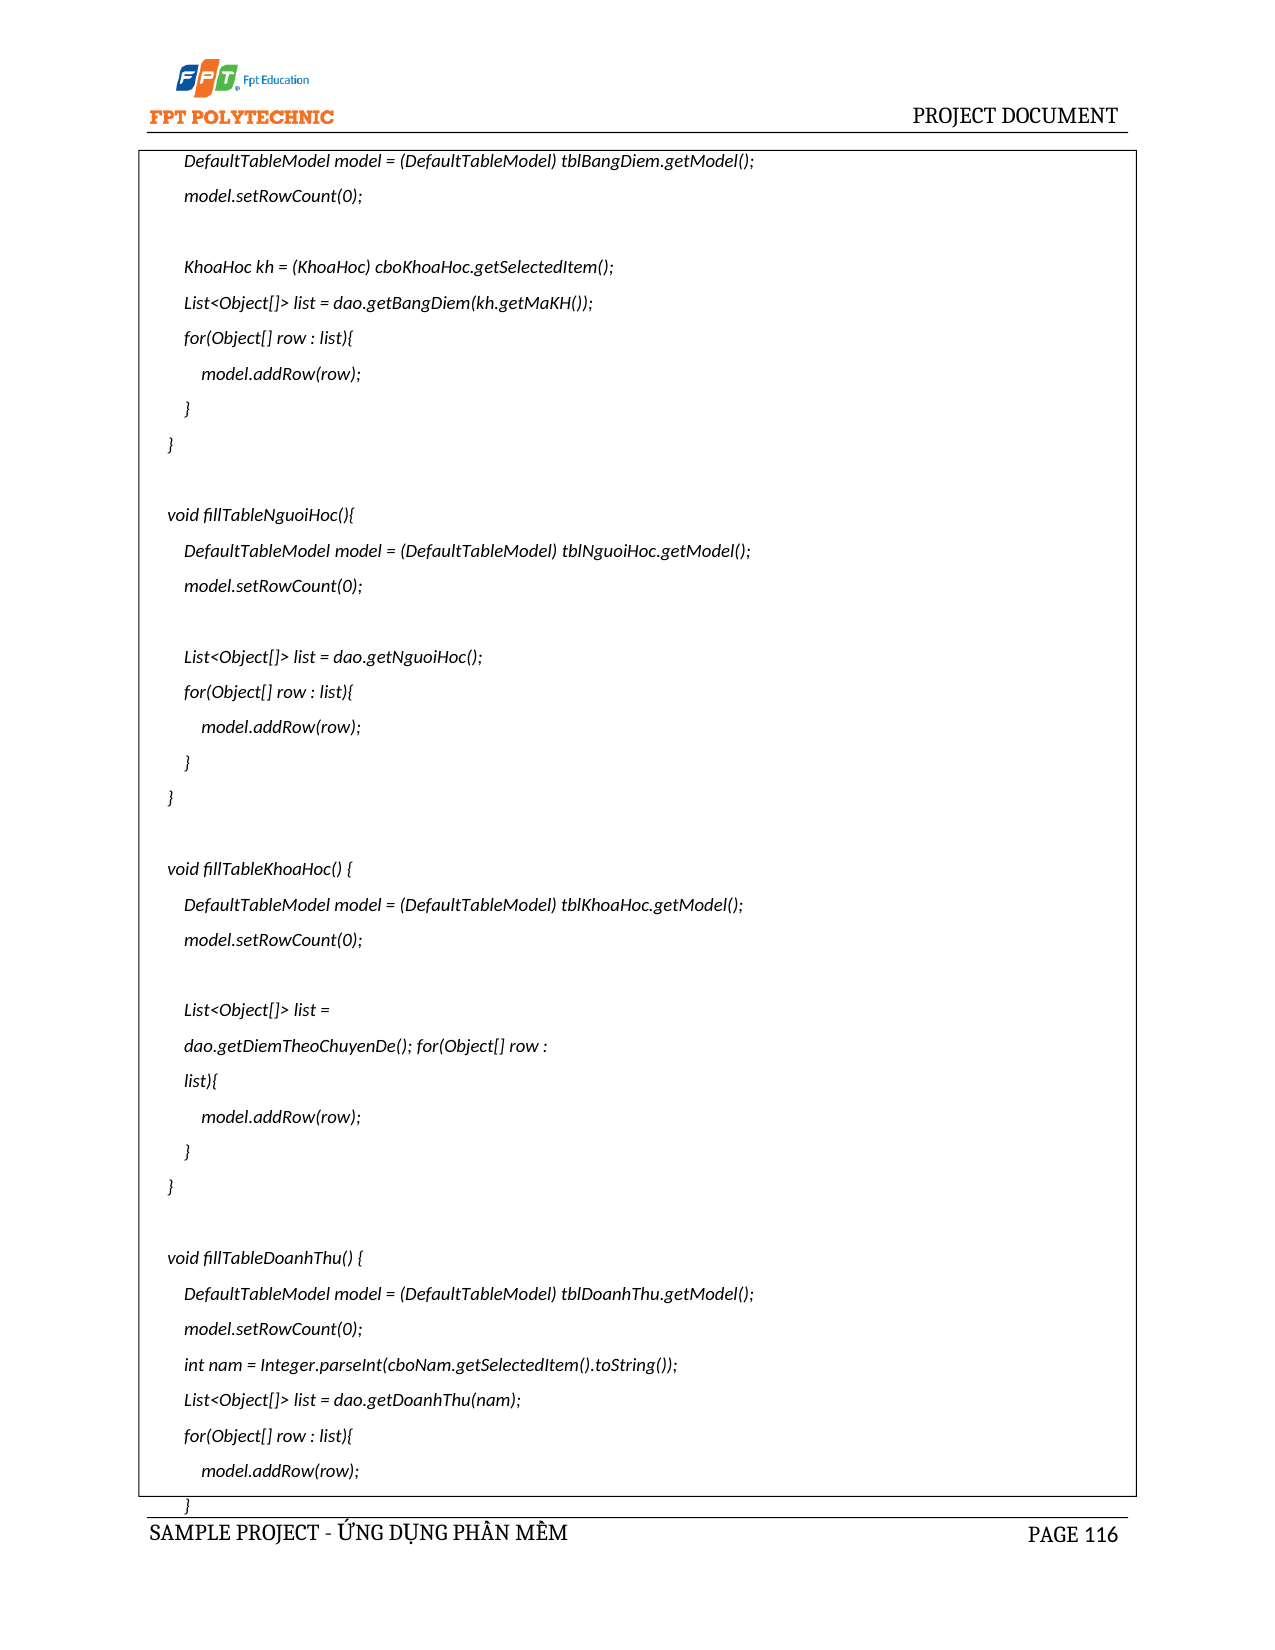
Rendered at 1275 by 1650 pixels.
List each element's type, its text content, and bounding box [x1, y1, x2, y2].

text List<Object[]> list = dao.getNguoiHoc(); for(Object[] row : list){ [184, 645, 485, 703]
text DefaultTableModel model = (DefaultTableModel) tblKhoaHoc.getModel(); model.setRowCount(0); [184, 893, 746, 951]
text } [167, 1176, 1148, 1199]
text void fillTableKhoaHoc() { [167, 857, 1148, 880]
text model.addRow(row); [201, 1105, 1148, 1128]
text model.addRow(row); [201, 362, 1148, 384]
text } [184, 751, 1148, 774]
text model.addRow(row); [201, 716, 1148, 738]
text } [167, 786, 1148, 809]
picture [150, 59, 334, 124]
text void fillTableDoanhThu() { [167, 1246, 1148, 1269]
text } [167, 433, 1148, 456]
text KhoaHoc kh = (KhoaHoc) cboKhoaHoc.getSelectedItem(); List<Object[]> list = dao.getBangDiem(kh.getMaKH()); for(Object[] row : list){ [184, 256, 616, 349]
text } [184, 1140, 1148, 1163]
text List<Object[]> list = dao.getDiemTheoChuyenDe(); for(Object[] row : list){ [184, 998, 562, 1092]
text } [184, 1494, 1148, 1517]
text for(Object[] row : list){ model.addRow(row); [184, 1424, 423, 1482]
text int nam = Integer.parseInt(cboNam.getSelectedItem().toString()); List<Object[]> list = dao.getDoanhThu(nam); [184, 1353, 680, 1411]
text } [184, 397, 1148, 420]
text void fillTableNguoiHoc(){ [167, 503, 1148, 526]
text DefaultTableModel model = (DefaultTableModel) tblDoanhThu.getModel(); model.setRowCount(0); [184, 1282, 757, 1340]
text DefaultTableModel model = (DefaultTableModel) tblNguoiHoc.getModel(); model.setRowCount(0); [184, 539, 782, 597]
text DefaultTableModel model = (DefaultTableModel) tblBangDiem.getModel(); model.setRowCount(0); [184, 149, 757, 208]
